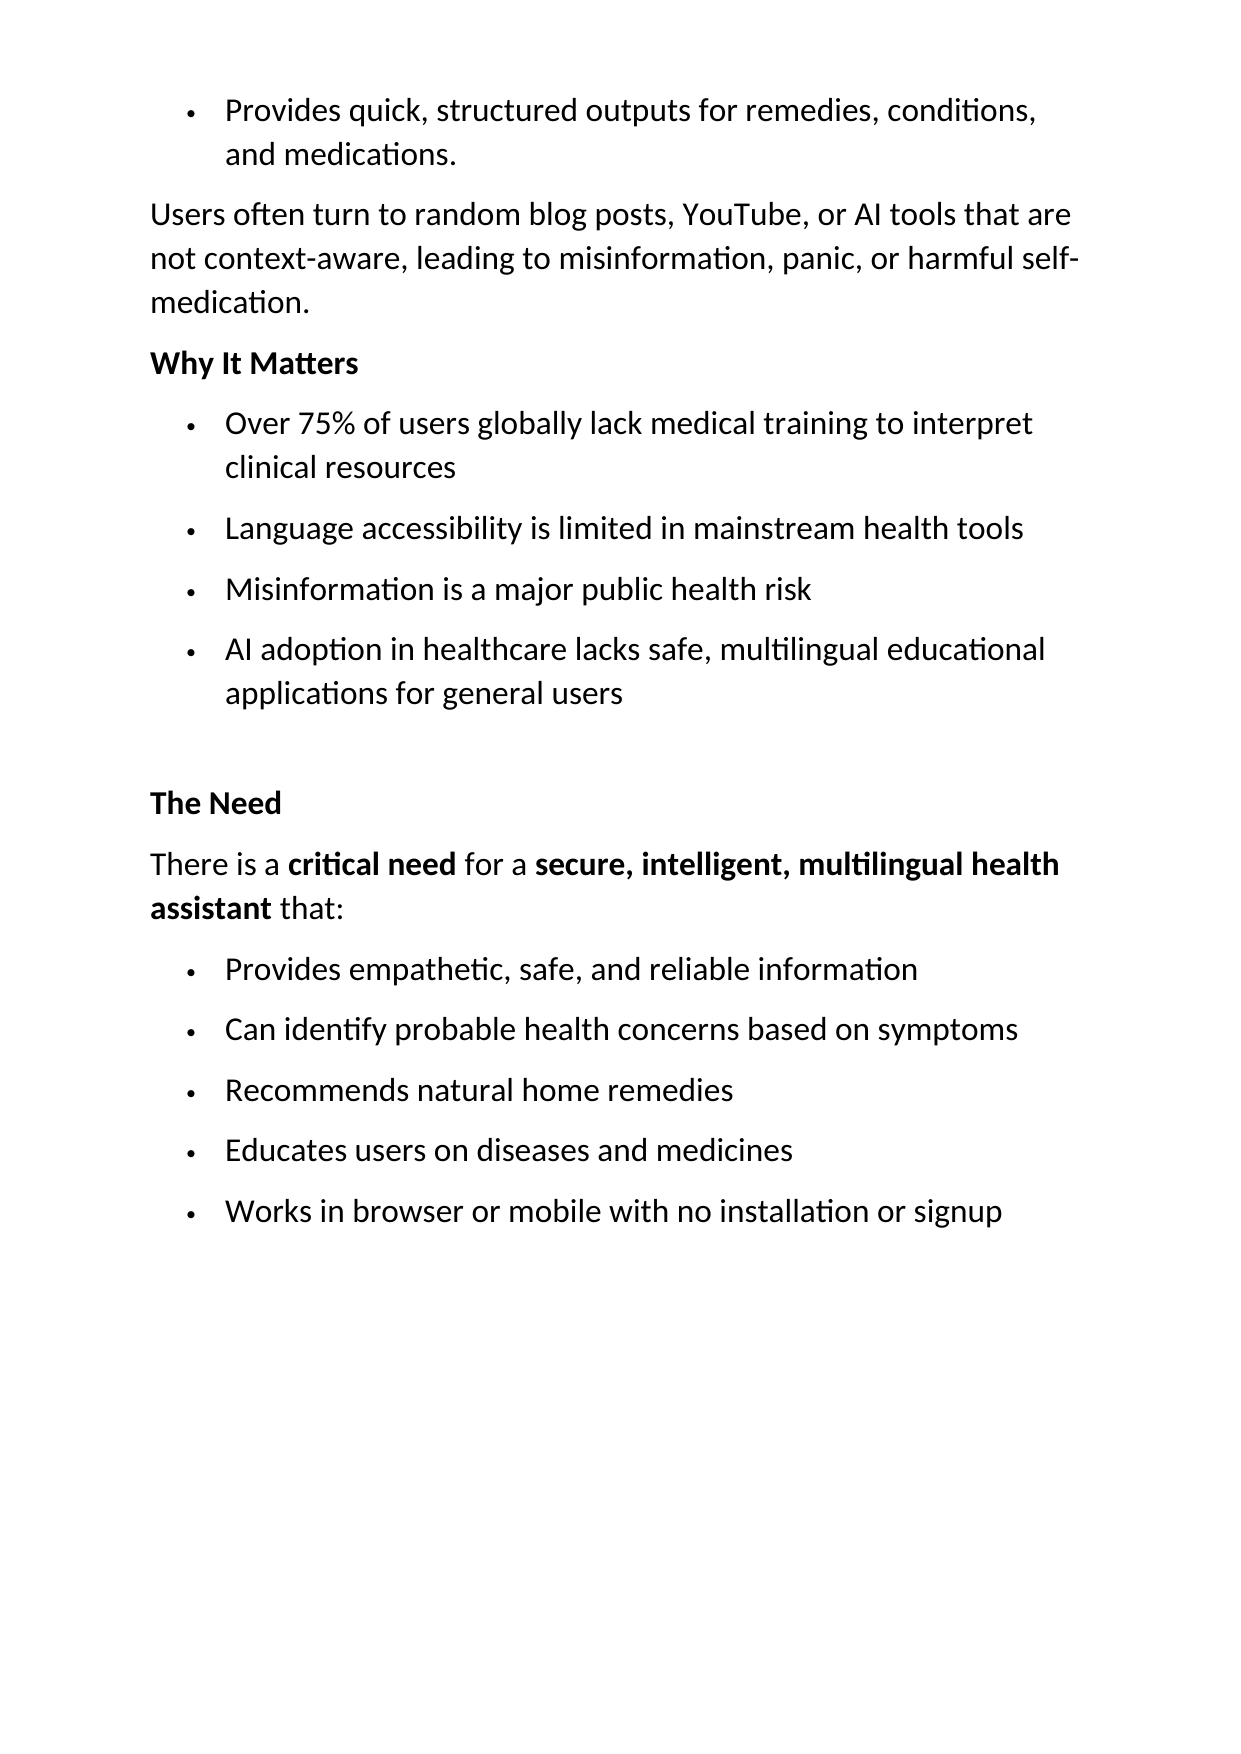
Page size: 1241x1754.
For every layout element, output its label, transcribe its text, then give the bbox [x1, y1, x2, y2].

list Provides empathetic, safe, and reliable information [187, 948, 1090, 988]
list Misinformation is a major public health risk [187, 568, 1090, 608]
list AI adoption in healthcare lacks safe, multilingual educational applications for general users [187, 628, 1090, 713]
list Over 75% of users globally lack medical training to interpret clinical resources [187, 402, 1090, 487]
text Users often turn to random blog posts, YouTube, or AI tools that are not context-aware, leading to misinformation, panic, or harmful self-medication. [150, 193, 1090, 322]
list Provides quick, structured outputs for remedies, conditions, and medications. [187, 89, 1090, 173]
text Why It Matters [150, 342, 1090, 382]
text The Need [150, 782, 1090, 823]
list Can identify probable health concerns based on symptoms [187, 1008, 1090, 1049]
list Works in browser or mobile with no installation or signup [187, 1190, 1090, 1231]
list Educates users on diseases and medicines [187, 1129, 1090, 1170]
list Language accessibility is limited in mainstream health tools [187, 507, 1090, 548]
text There is a critical need for a secure, intelligent, multilingual health assistant that: [150, 843, 1090, 928]
list Recommends natural home remedies [187, 1069, 1090, 1109]
